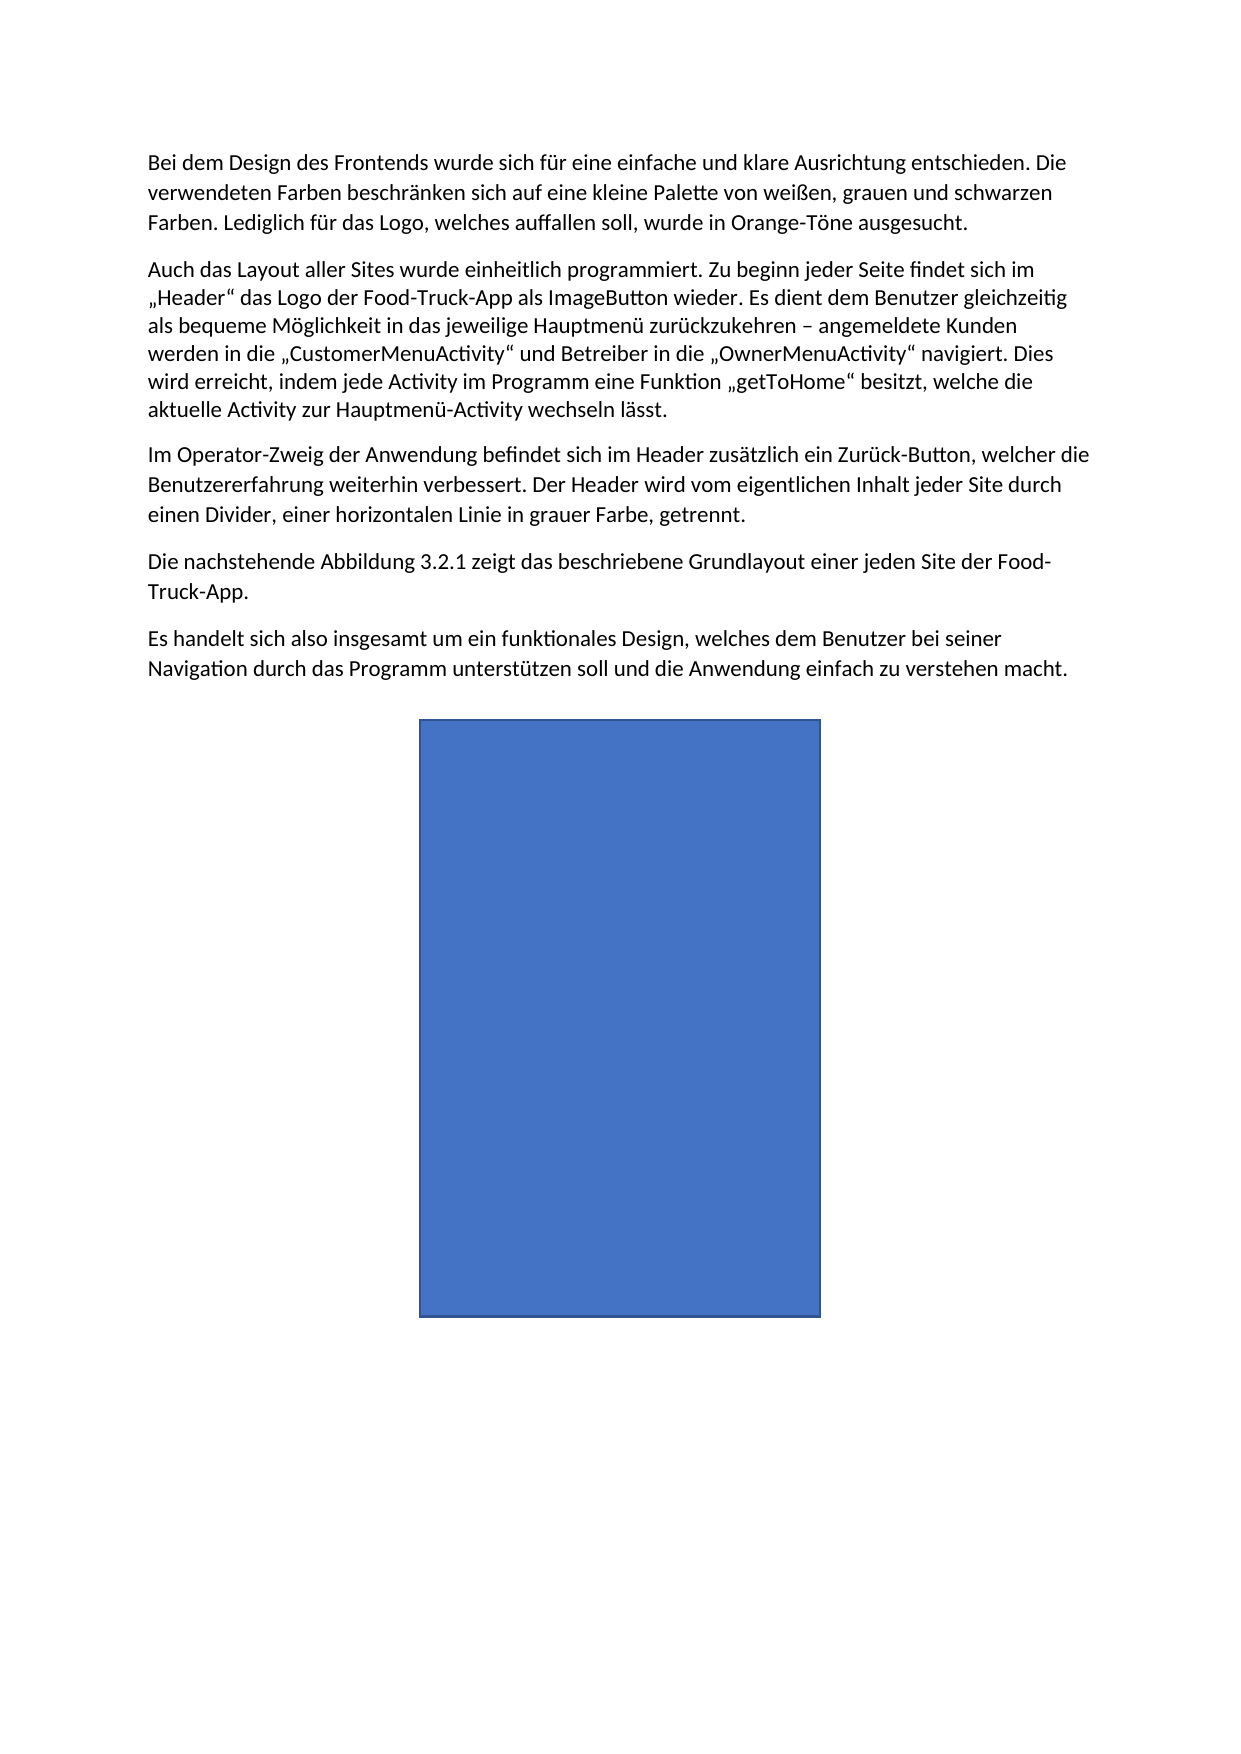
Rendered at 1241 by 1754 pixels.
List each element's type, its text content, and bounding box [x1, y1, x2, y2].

text Es handelt sich also insgesamt um ein funktionales Design, welches dem Benutzer bei seiner Navigation durch das Programm unterstützen soll und die Anwendung einfach zu verstehen macht. [148, 624, 1093, 682]
text Die nachstehende Abbildung 3.2.1 zeigt das beschriebene Grundlayout einer jeden Site der Food-Truck-App. [148, 547, 1093, 605]
text Auch das Layout aller Sites wurde einheitlich programmiert. Zu beginn jeder Seite findet sich im „Header“ das Logo der Food-Truck-App als ImageButton wieder. Es dient dem Benutzer gleichzeitig als bequeme Möglichkeit in das jeweilige Hauptmenü zurückzukehren – angemeldete Kunden werden in die „CustomerMenuActivity“ und Betreiber in die „OwnerMenuActivity“ navigiert. Dies wird erreicht, indem jede Activity im Programm eine Funktion „getToHome“ besitzt, welche die aktuelle Activity zur Hauptmenü-Activity wechseln lässt. [148, 255, 1093, 423]
text Im Operator-Zweig der Anwendung befindet sich im Header zusätzlich ein Zurück-Button, welcher die Benutzererfahrung weiterhin verbessert. Der Header wird vom eigentlichen Inhalt jeder Site durch einen Divider, einer horizontalen Linie in grauer Farbe, getrennt. [148, 440, 1093, 528]
text Bei dem Design des Frontends wurde sich für eine einfache und klare Ausrichtung entschieden. Die verwendeten Farben beschränken sich auf eine kleine Palette von weißen, grauen und schwarzen Farben. Lediglich für das Logo, welches auffallen soll, wurde in Orange-Töne ausgesucht. [148, 148, 1093, 236]
